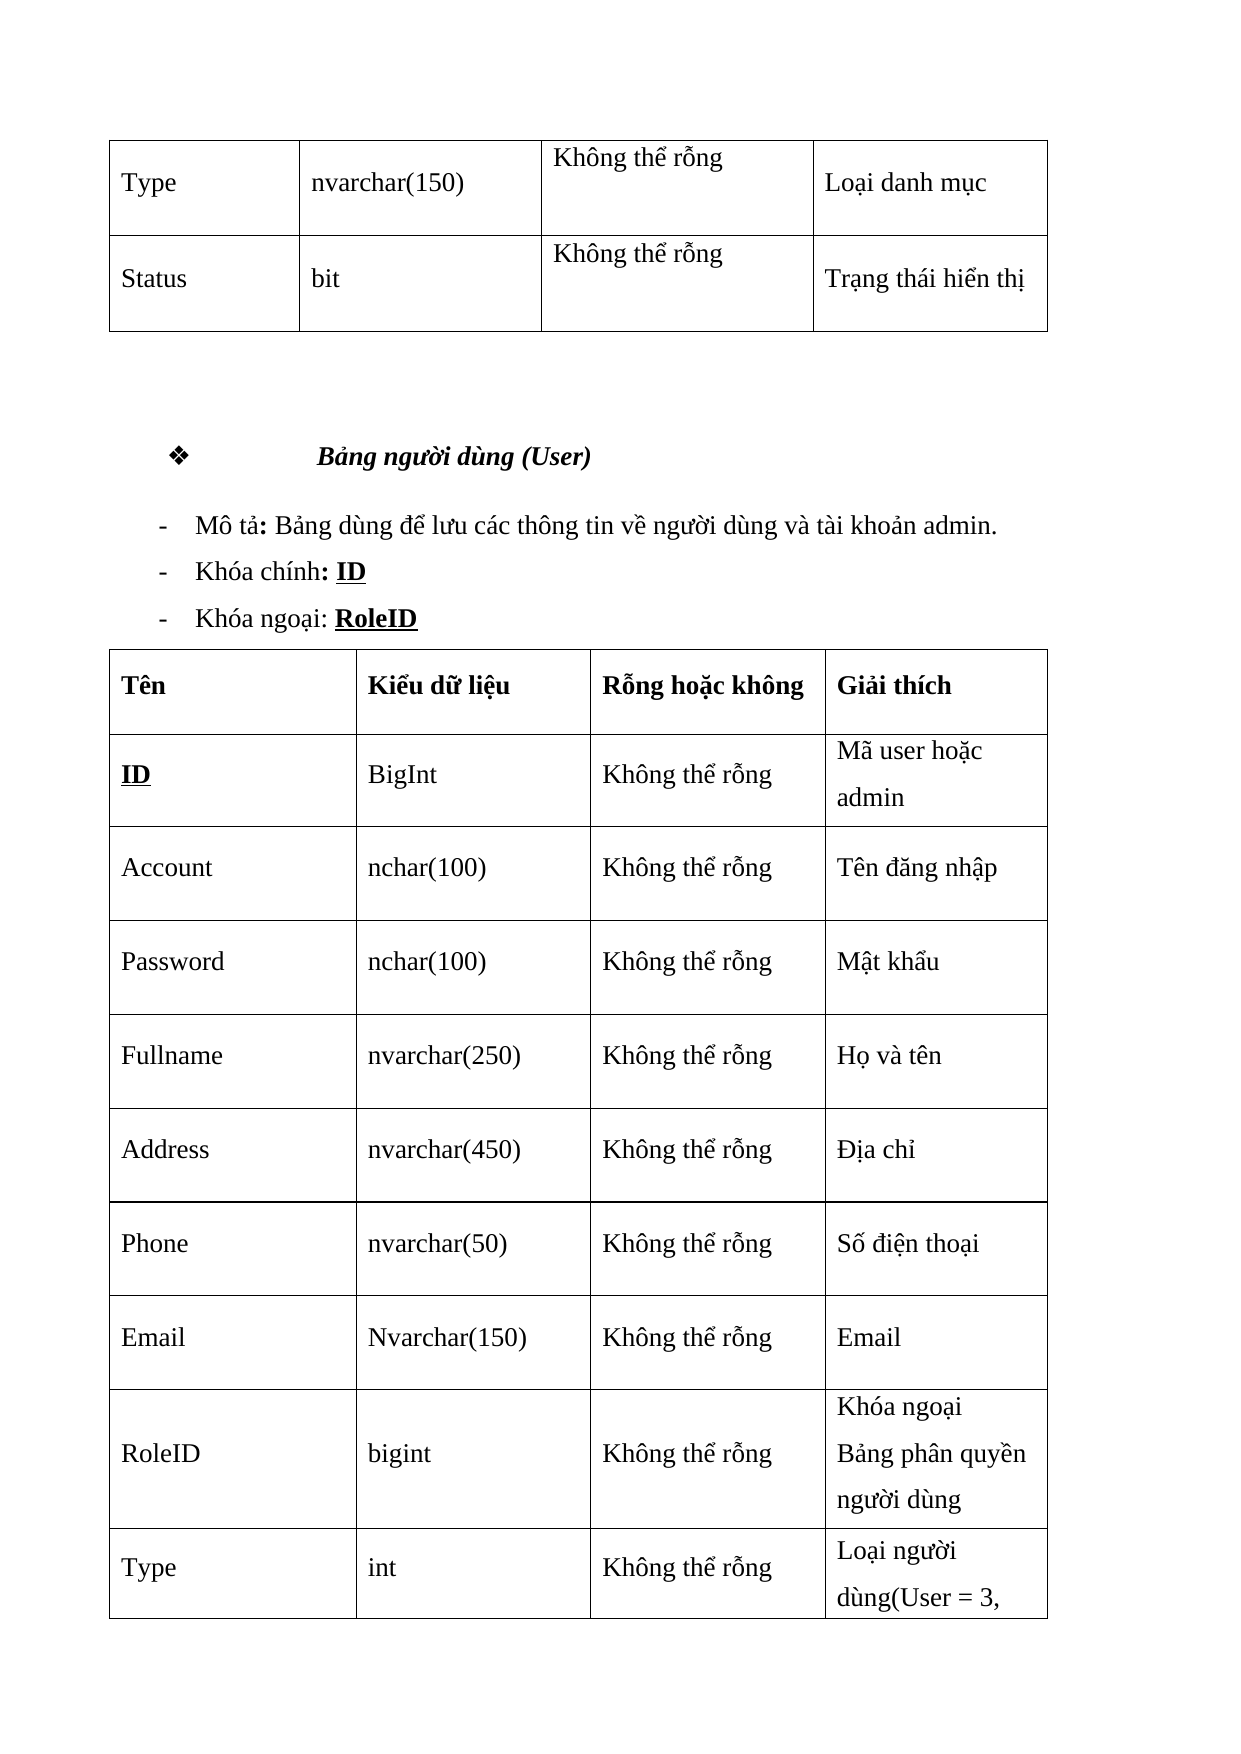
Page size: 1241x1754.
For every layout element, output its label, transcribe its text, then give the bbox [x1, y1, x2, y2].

list Khóa chính: ID [158, 556, 1161, 587]
table_cell nvarchar(50) [357, 1203, 590, 1295]
table_cell Họ và tên [826, 1015, 1047, 1107]
table_cell nvarchar(250) [357, 1015, 590, 1107]
table_cell ID [110, 735, 356, 826]
table_cell Không thể rỗng [591, 921, 825, 1013]
list Mô tả: Bảng dùng để lưu các thông tin về người dùng và tài khoản admin. [158, 509, 1161, 540]
table_cell Khóa ngoại Bảng phân quyền người dùng [826, 1390, 1047, 1528]
table_cell Mã user hoặc admin [826, 735, 1047, 826]
table_cell Không thể rỗng [591, 1529, 825, 1617]
table_cell nchar(100) [357, 921, 590, 1013]
table_cell Không thể rỗng [591, 735, 825, 826]
table_cell Type [110, 1529, 356, 1617]
table_cell Password [110, 921, 356, 1013]
table_cell Mật khẩu [826, 921, 1047, 1013]
list Khóa ngoại: RoleID [158, 602, 1161, 633]
table_cell Không thể rỗng [591, 827, 825, 919]
table_header Kiểu dữ liệu [357, 650, 590, 733]
table_cell Không thể rỗng [542, 236, 813, 331]
list Bảng người dùng (User) [167, 426, 1161, 481]
table_cell int [357, 1529, 590, 1617]
table_cell nvarchar(150) [300, 141, 541, 235]
table_cell Nvarchar(150) [357, 1296, 590, 1389]
table_header Tên [110, 650, 356, 733]
table_cell Không thể rỗng [591, 1109, 825, 1201]
table_cell nchar(100) [357, 827, 590, 919]
table_cell Không thể rỗng [591, 1296, 825, 1389]
table_cell BigInt [357, 735, 590, 826]
table_cell Loại danh mục [814, 141, 1047, 235]
table_cell Account [110, 827, 356, 919]
table_cell Không thể rỗng [591, 1390, 825, 1528]
table_cell Địa chỉ [826, 1109, 1047, 1201]
table_cell Không thể rỗng [542, 141, 813, 235]
table_cell Số điện thoại [826, 1203, 1047, 1295]
table_header Rỗng hoặc không [591, 650, 825, 733]
table_cell Fullname [110, 1015, 356, 1107]
table_cell bit [300, 236, 541, 331]
table_cell Tên đăng nhập [826, 827, 1047, 919]
table_cell Email [110, 1296, 356, 1389]
table_header Giải thích [826, 650, 1047, 733]
table_cell Status [110, 236, 299, 331]
table_cell Không thể rỗng [591, 1015, 825, 1107]
table_cell Trạng thái hiển thị [814, 236, 1047, 331]
table_cell Không thể rỗng [591, 1203, 825, 1295]
table_cell Address [110, 1109, 356, 1201]
table_cell Type [110, 141, 299, 235]
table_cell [826, 1529, 1047, 1617]
table_cell nvarchar(450) [357, 1109, 590, 1201]
table_cell Phone [110, 1203, 356, 1295]
table_cell bigint [357, 1390, 590, 1528]
table_cell Email [826, 1296, 1047, 1389]
table_cell RoleID [110, 1390, 356, 1528]
